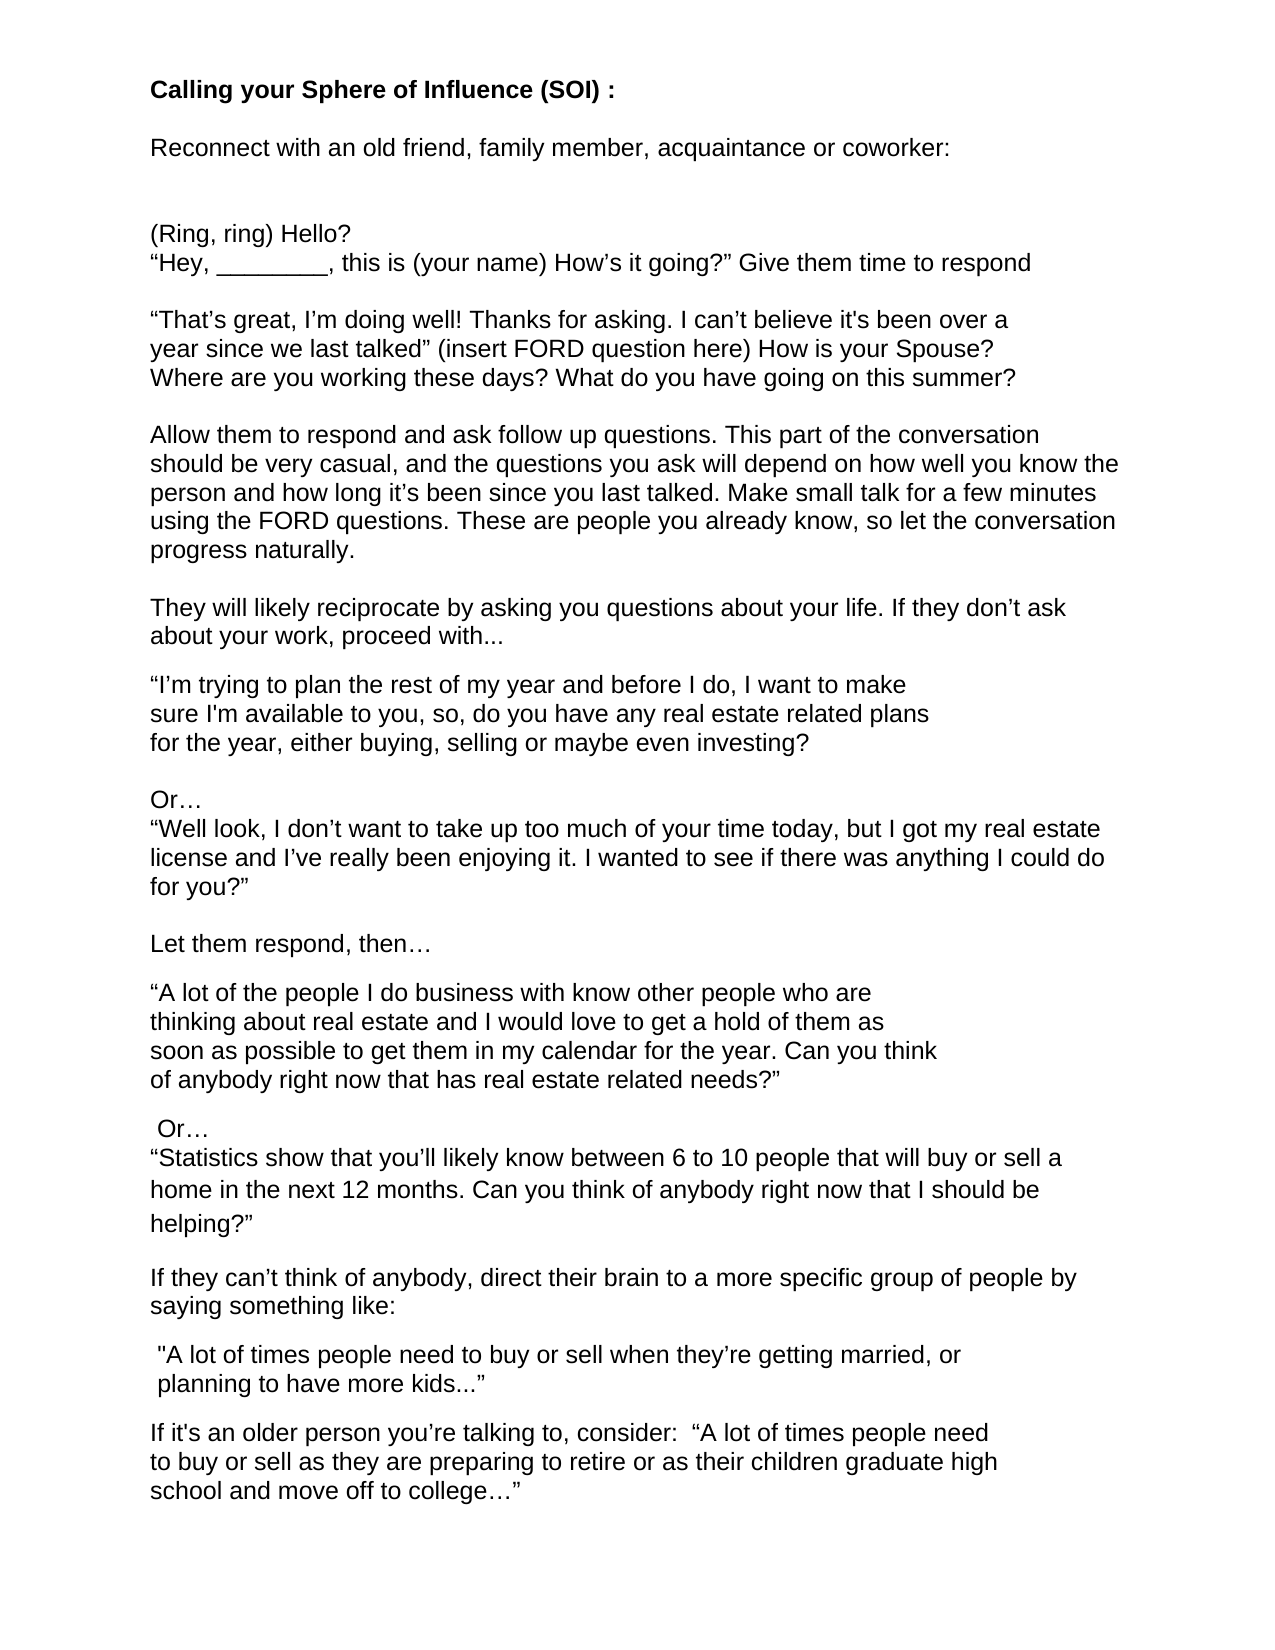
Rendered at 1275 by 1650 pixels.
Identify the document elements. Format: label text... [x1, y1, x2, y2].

text (Ring, ring) Hello? [150, 219, 961, 247]
text “Hey, ________, this is (your name) How’s it going?” Give them time to respond [150, 247, 1044, 276]
text They will likely reciprocate by asking you questions about your life. If they don’t ask about your work, proceed with... [150, 592, 1121, 650]
text Or… [150, 1114, 943, 1142]
text Allow them to respond and ask follow up questions. This part of the conversation should be very casual, and the questions you ask will depend on how well you know the person and how long it’s been since you last talked. Make small talk for a few minutes using the FORD questions. These are people you already know, so let the conversation progress naturally. [150, 420, 1121, 564]
text “Well look, I don’t want to take up too much of your time today, but I got my real estate license and I’ve really been enjoying it. I wanted to see if there was anything I could do for you?” [150, 814, 1121, 900]
text Or… [150, 785, 1121, 814]
text If it's an older person you’re talking to, consider: “A lot of times people need to buy or sell as they are preparing to retire or as their children graduate high school and move off to college…” [150, 1418, 1003, 1504]
text If they can’t think of anybody, direct their brain to a more specific group of people by saying something like: [150, 1262, 1098, 1320]
text “Statistics show that you’ll likely know between 6 to 10 people that will buy or sell a home in the next 12 months. Can you think of anybody right now that I should be helping?” [150, 1142, 1125, 1237]
text "A lot of times people need to buy or sell when they’re getting married, or planning to have more kids...” [157, 1340, 1003, 1398]
text “I’m trying to plan the rest of my year and before I do, I want to make sure I'm available to you, so, do you have any real estate related plans for the year, either buying, selling or maybe even investing? [150, 670, 943, 757]
text Let them respond, then… [150, 929, 1121, 958]
text Calling your Sphere of Influence (SOI) : [150, 75, 961, 104]
text “That’s great, I’m doing well! Thanks for asking. I can’t believe it's been over a year since we last talked” (insert FORD question here) How is your Spouse? Where are you working these days? What do you have going on this summer? [150, 305, 1044, 391]
text “A lot of the people I do business with know other people who are thinking about real estate and I would love to get a hold of them as soon as possible to get them in my calendar for the year. Can you think of anybody right now that has real estate related needs?” [150, 978, 943, 1093]
text Reconnect with an old friend, family member, acquaintance or coworker: [150, 132, 961, 161]
